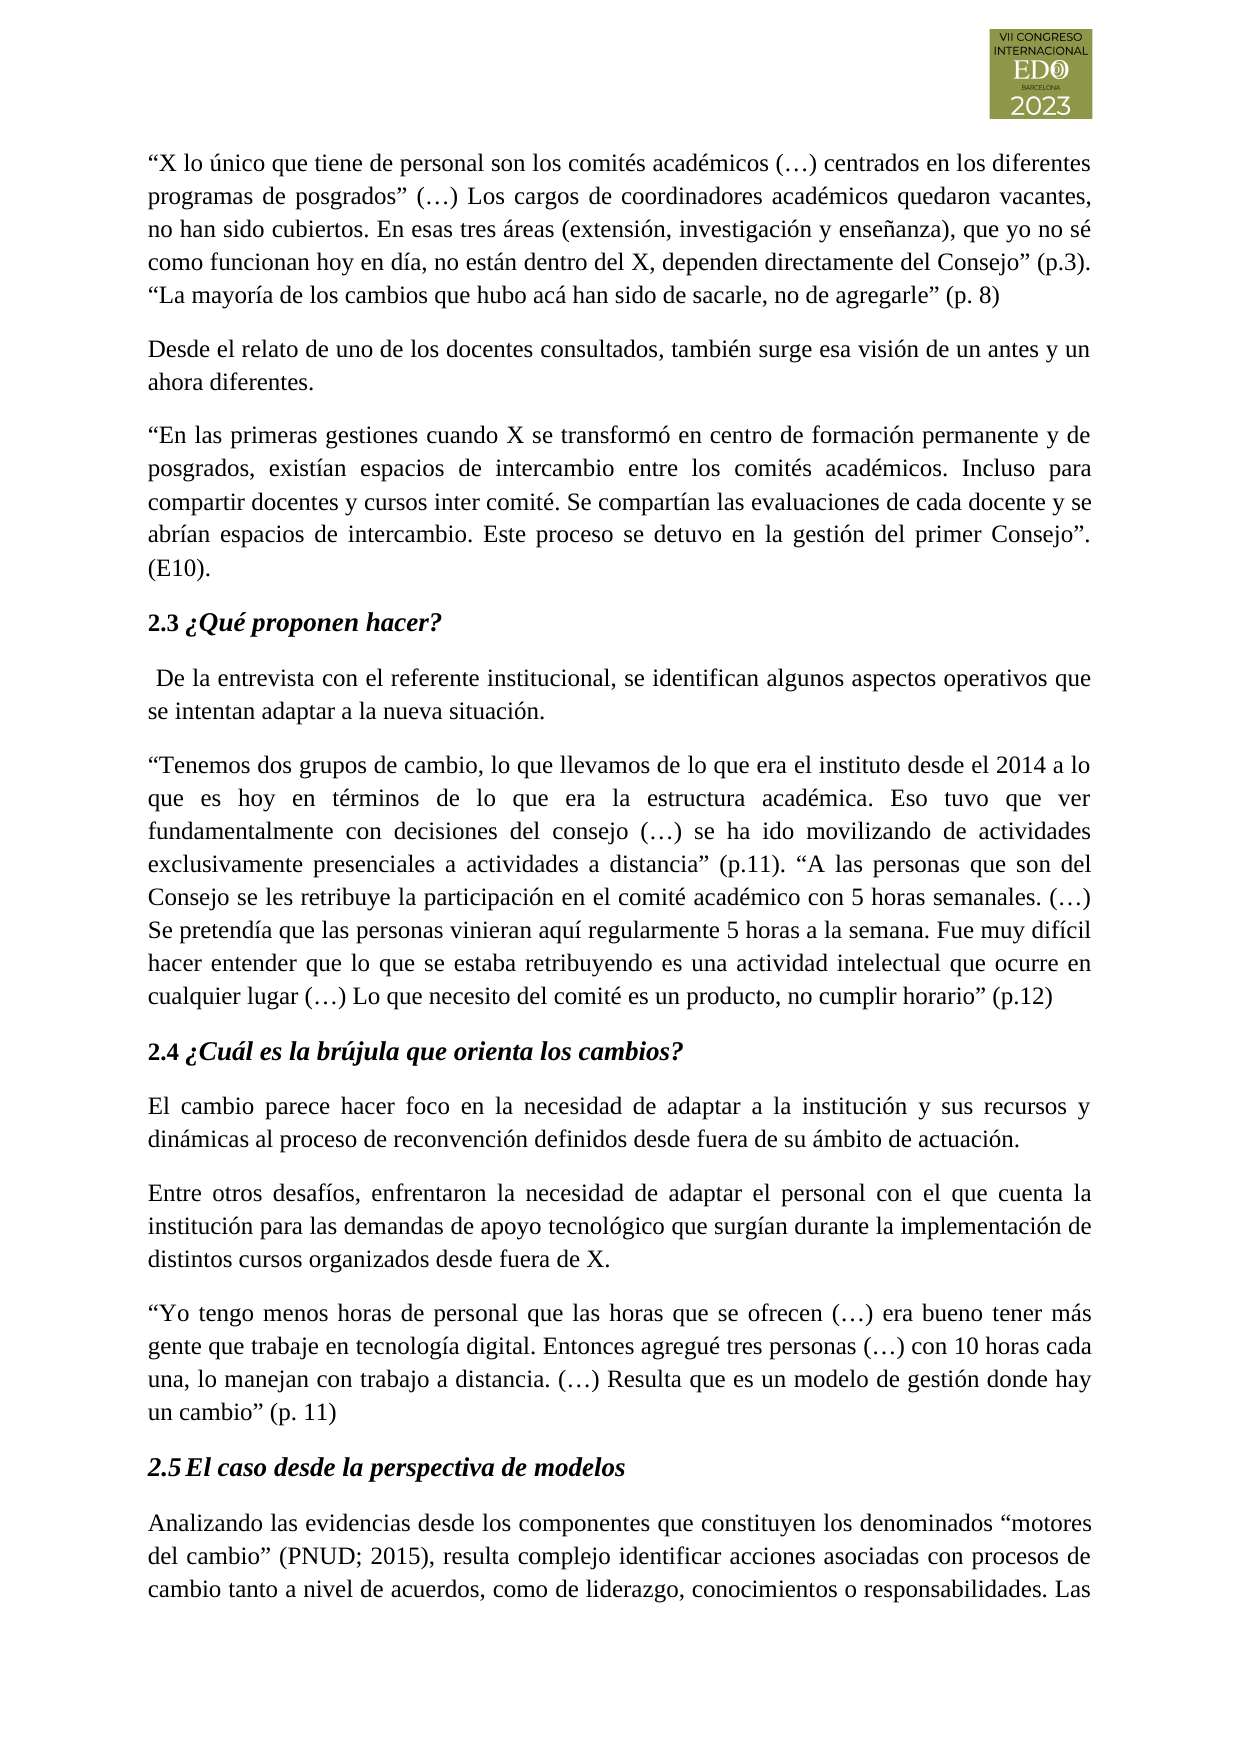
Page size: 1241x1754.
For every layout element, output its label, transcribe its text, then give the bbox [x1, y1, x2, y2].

text “En las primeras gestiones cuando X se transformó en centro de formación permanente y de posgrados, existían espacios de intercambio entre los comités académicos. Incluso para compartir docentes y cursos inter comité. Se compartían las evaluaciones de cada docente y se abrían espacios de intercambio. Este proceso se detuvo en la gestión del primer Consejo”. (E10). [148, 421, 1092, 581]
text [148, 1508, 1092, 1602]
text “Tenemos dos grupos de cambio, lo que llevamos de lo que era el instituto desde el 2014 a lo que es hoy en términos de lo que era la estructura académica. Eso tuvo que ver fundamentalmente con decisiones del consejo (…) se ha ido movilizando de actividades exclusivamente presenciales a actividades a distancia” (p.11). “A las personas que son del Consejo se les retribuye la participación en el comité académico con 5 horas semanales. (…) Se pretendía que las personas vinieran aquí regularmente 5 horas a la semana. Fue muy difícil hacer entender que lo que se estaba retribuyendo es una actividad intelectual que ocurre en cualquier lugar (…) Lo que necesito del comité es un producto, no cumplir horario” (p.12) [148, 750, 1092, 1010]
text Entre otros desafíos, enfrentaron la necesidad de adaptar el personal con el que cuenta la institución para las demandas de apoyo tecnológico que surgían durante la implementación de distintos cursos organizados desde fuera de X. [148, 1178, 1092, 1273]
list El caso desde la perspectiva de modelos [148, 1451, 1092, 1482]
text “Yo tengo menos horas de personal que las horas que se ofrecen (…) era bueno tener más gente que trabaje en tecnología digital. Entonces agregué tres personas (…) con 10 horas cada una, lo manejan con trabajo a distancia. (…) Resulta que es un modelo de gestión donde hay un cambio” (p. 11) [148, 1298, 1092, 1426]
text El cambio parece hacer foco en la necesidad de adaptar a la institución y sus recursos y dinámicas al proceso de reconvención definidos desde fuera de su ámbito de actuación. [148, 1091, 1092, 1153]
picture [989, 29, 1093, 119]
text 2.3 ¿Qué proponen hacer? [148, 606, 1092, 638]
text Desde el relato de uno de los docentes consultados, también surge esa visión de un antes y un ahora diferentes. [148, 334, 1092, 395]
text De la entrevista con el referente institucional, se identifican algunos aspectos operativos que se intentan adaptar a la nueva situación. [148, 663, 1092, 725]
text “X lo único que tiene de personal son los comités académicos (…) centrados en los diferentes programas de posgrados” (…) Los cargos de coordinadores académicos quedaron vacantes, no han sido cubiertos. En esas tres áreas (extensión, investigación y enseñanza), que yo no sé como funcionan hoy en día, no están dentro del X, dependen directamente del Consejo” (p.3). “La mayoría de los cambios que hubo acá han sido de sacarle, no de agregarle” (p. 8) [148, 148, 1092, 308]
text 2.4 ¿Cuál es la brújula que orienta los cambios? [148, 1035, 1092, 1066]
